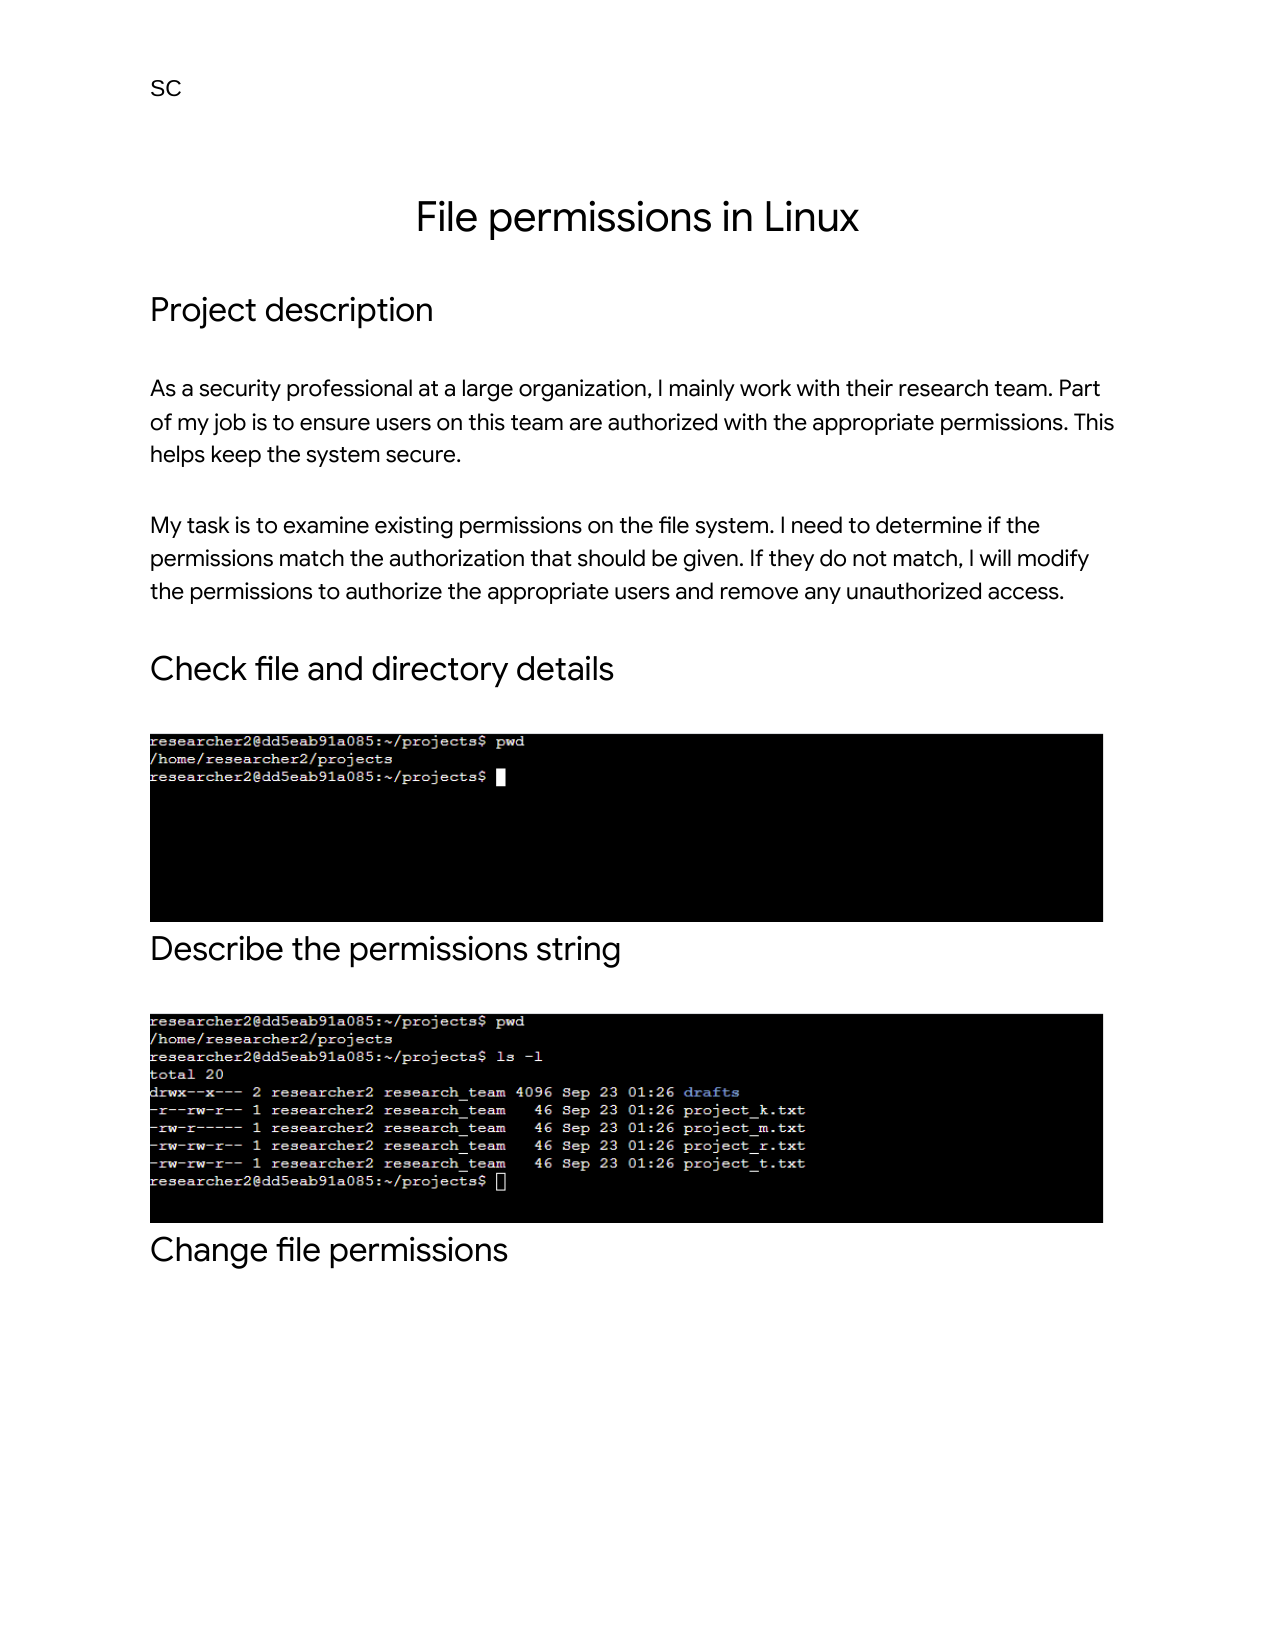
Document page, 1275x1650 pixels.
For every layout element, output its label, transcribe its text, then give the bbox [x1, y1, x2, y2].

subtitle File permissions in Linux [150, 192, 1125, 244]
picture [150, 733, 1104, 922]
subtitle As a security professional at a large organization, I mainly work with their research team. Part of my job is to ensure users on this team are authorized with the appropriate permissions. This helps keep the system secure. [150, 375, 1125, 469]
subtitle My task is to examine existing permissions on the file system. I need to determine if the permissions match the authorization that should be given. If they do not match, I will modify the permissions to authorize the appropriate users and remove any unauthorized access. [150, 511, 1125, 606]
subtitle Project description [150, 289, 1125, 331]
subtitle Check file and directory details [150, 648, 1125, 689]
picture [150, 1013, 1104, 1223]
